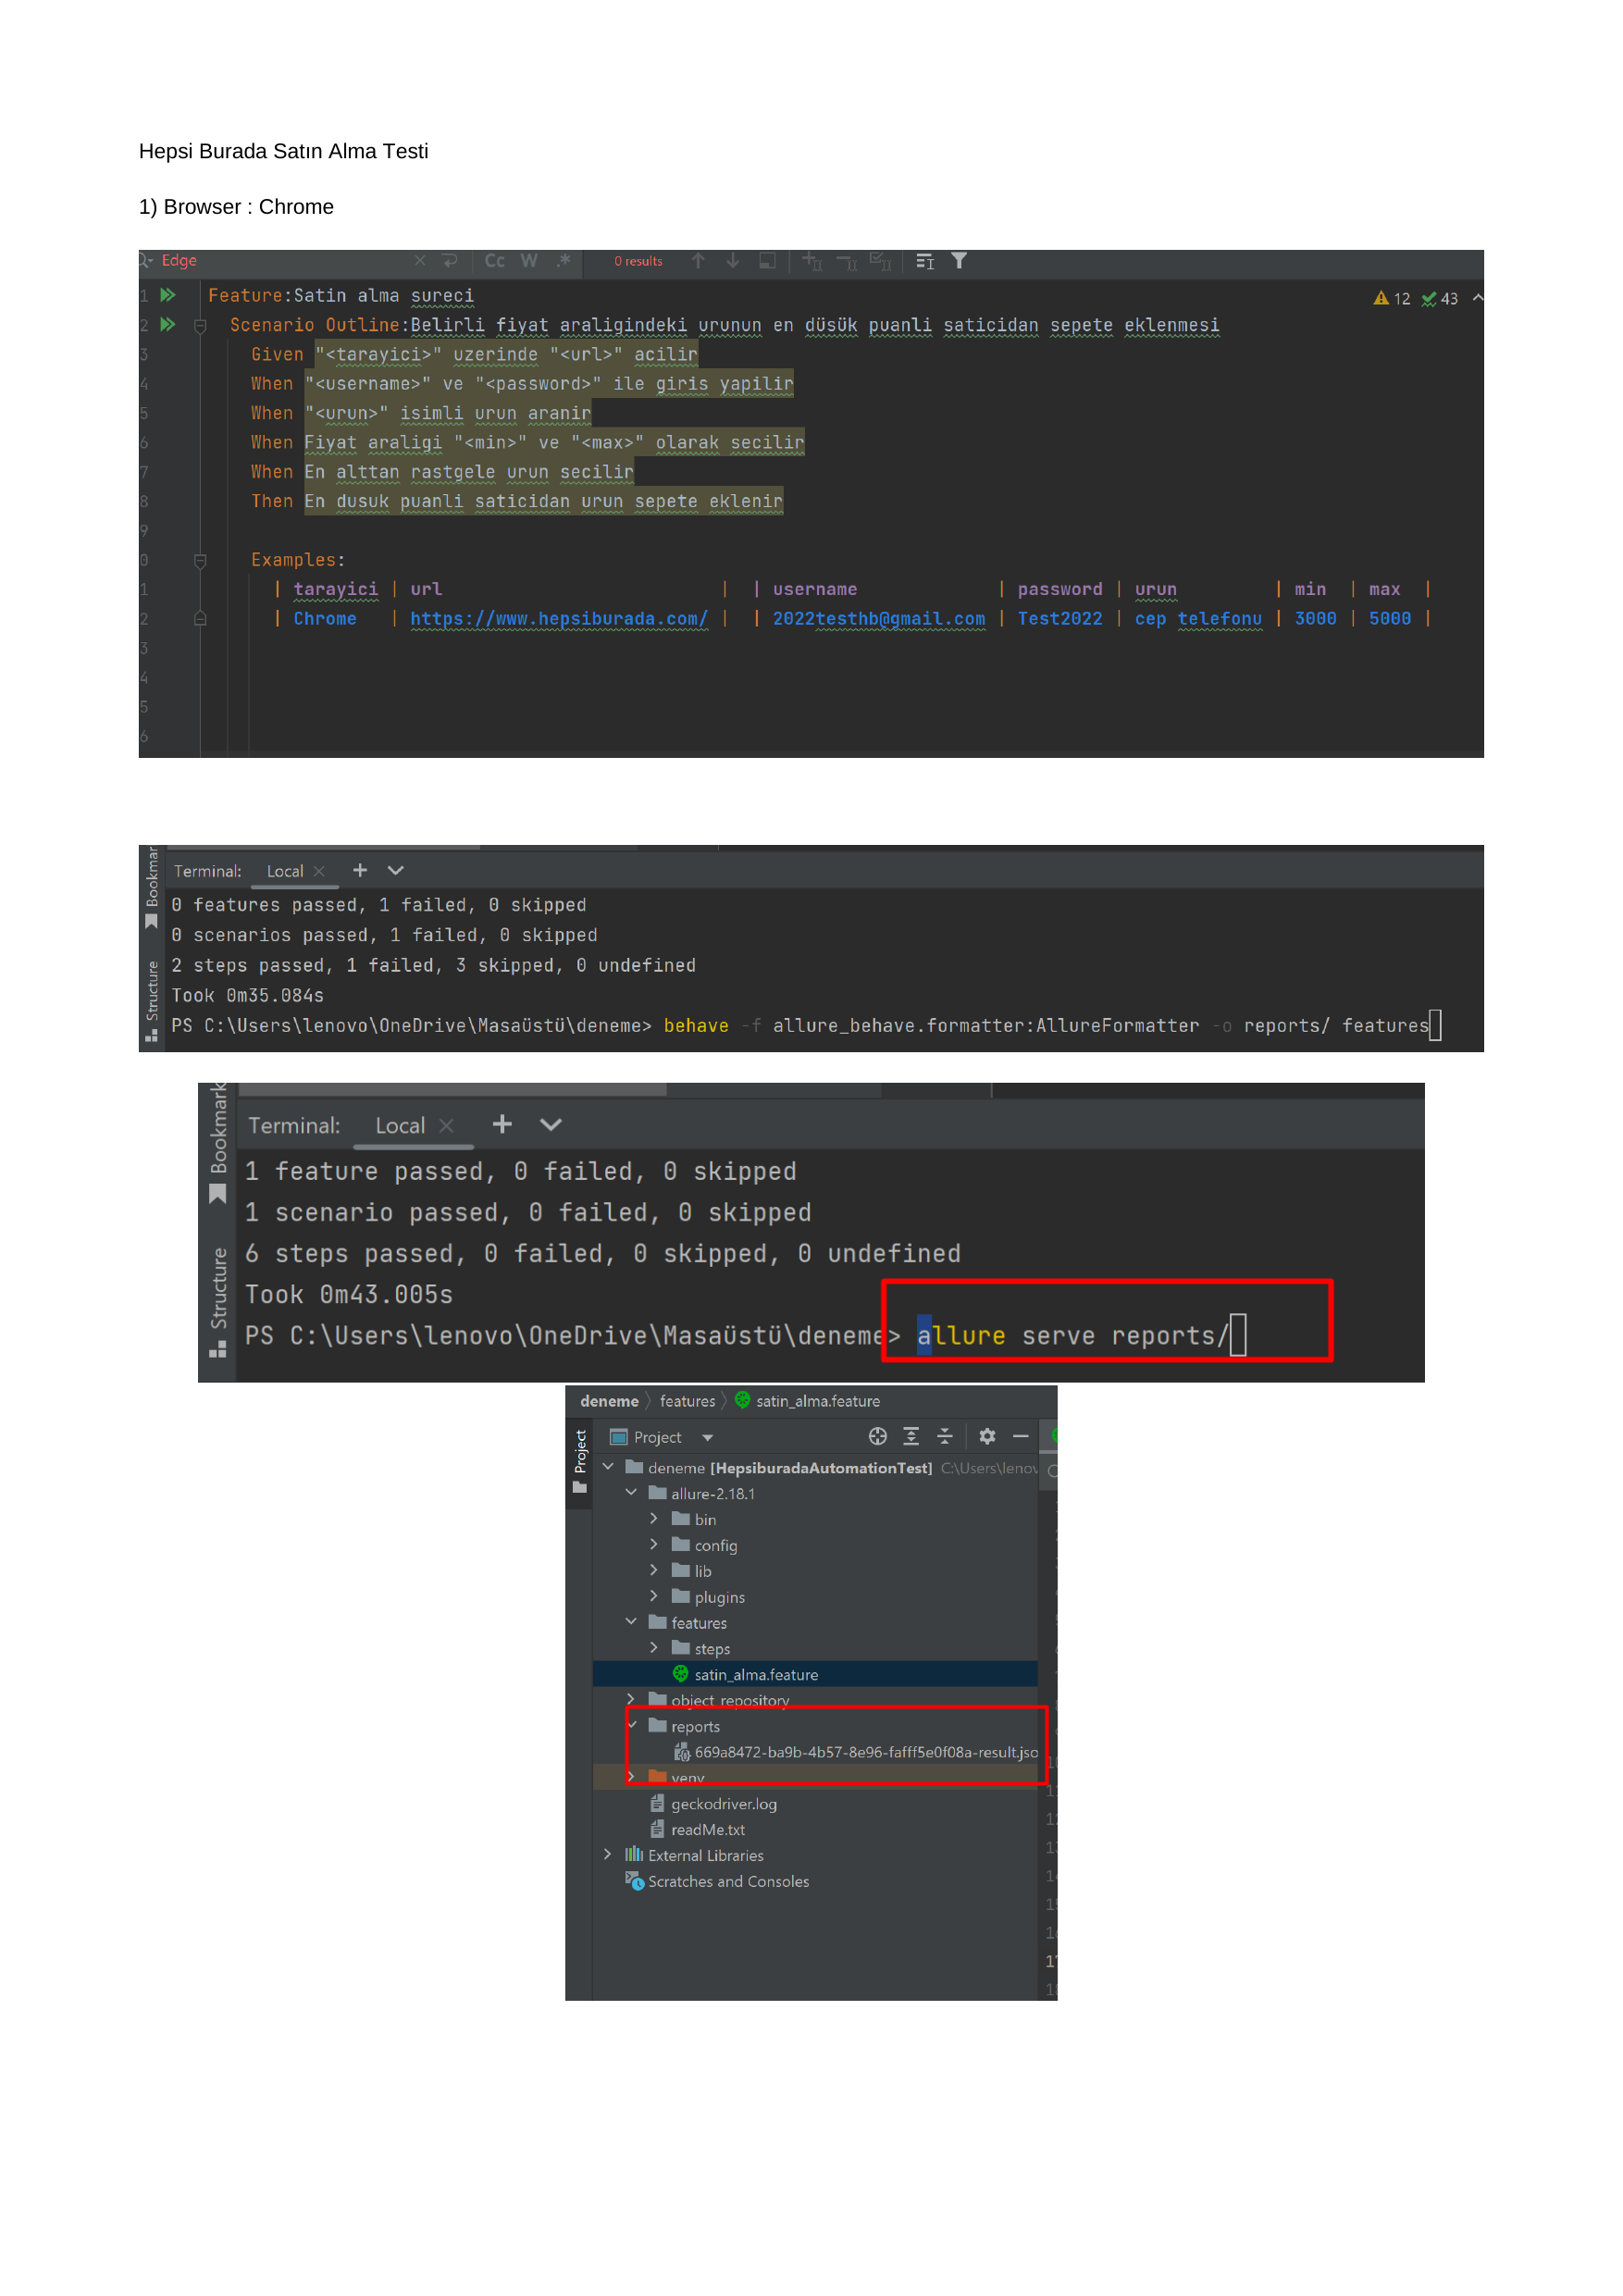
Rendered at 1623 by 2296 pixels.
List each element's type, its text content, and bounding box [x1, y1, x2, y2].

picture [139, 250, 1484, 758]
picture [198, 1083, 1425, 1383]
picture [564, 1385, 1059, 2001]
text Hepsi Burada Satın Alma Testi [139, 139, 1484, 163]
picture [139, 845, 1484, 1052]
text 1) Browser : Chrome [139, 194, 1484, 219]
